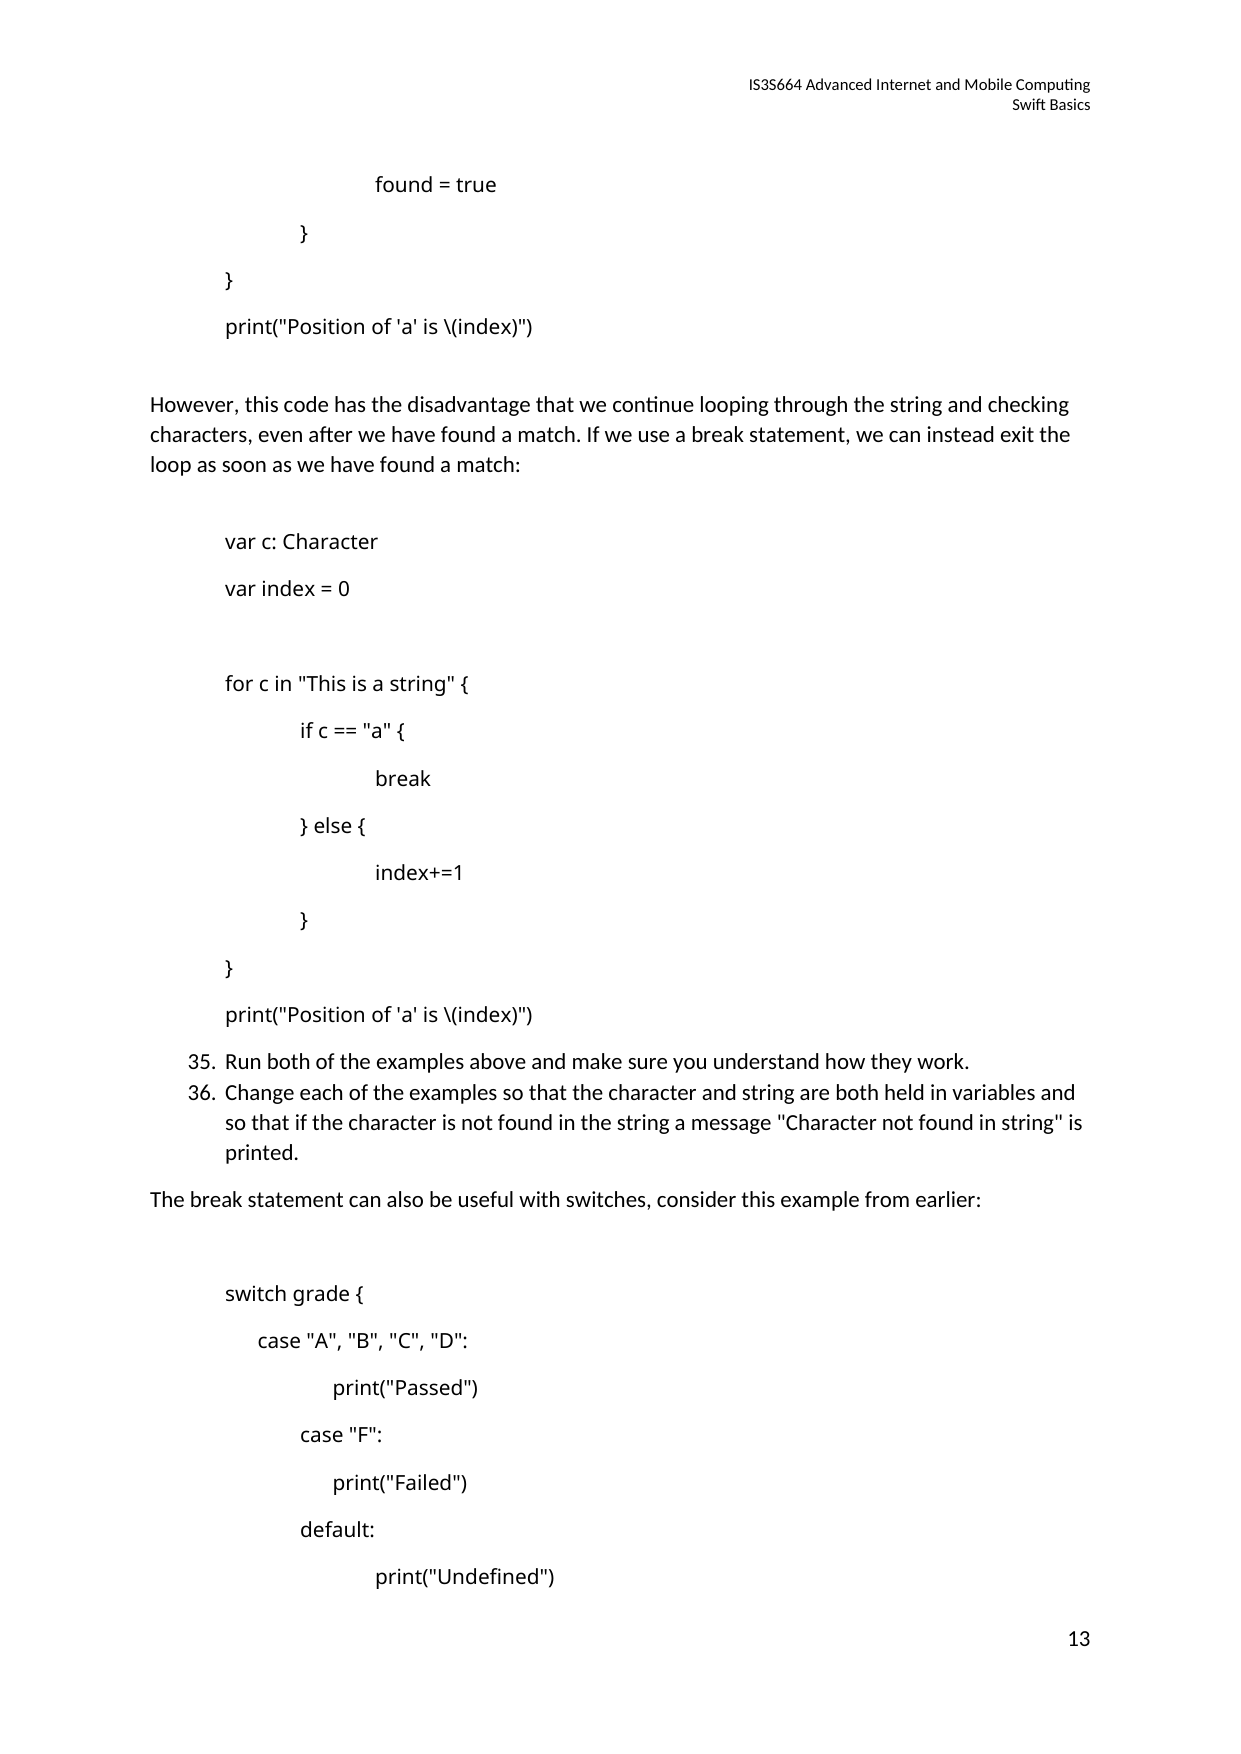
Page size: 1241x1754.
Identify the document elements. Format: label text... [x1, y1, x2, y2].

text switch grade { [225, 1279, 1090, 1307]
text index+=1 [375, 858, 1090, 887]
list Run both of the examples above and make sure you understand how they work. [187, 1047, 1090, 1076]
text var index = 0 [225, 574, 1090, 603]
text print("Passed") [300, 1373, 1090, 1402]
list Change each of the examples so that the character and string are both held in variables and so that if the character is not found in the string a message "Character not found in string" is printed. [187, 1078, 1090, 1166]
text } [225, 265, 1090, 293]
text print("Undefined") [375, 1562, 1090, 1591]
text print("Failed") [300, 1468, 1090, 1496]
text } [225, 953, 1090, 981]
text break [375, 764, 1090, 792]
list However, this code has the disadvantage that we continue looping through the string and checking characters, even after we have found a match. If we use a break statement, we can instead exit the loop as soon as we have found a match: [150, 390, 1090, 478]
text print("Position of 'a' is \(index)") [225, 1000, 1090, 1029]
text case "A", "B", "C", "D": [225, 1326, 1090, 1354]
text default: [300, 1515, 1090, 1544]
text case "F": [300, 1421, 1090, 1449]
text The break statement can also be useful with switches, consider this example from earlier: [150, 1185, 1090, 1213]
text if c == "a" { [300, 716, 1090, 745]
text print("Position of 'a' is \(index)") [225, 312, 1090, 341]
text var c: Character [225, 527, 1090, 556]
text } [300, 218, 1090, 246]
text for c in "This is a string" { [225, 669, 1090, 698]
text found = true [375, 170, 1090, 199]
text } else { [300, 811, 1090, 839]
text } [300, 906, 1090, 934]
